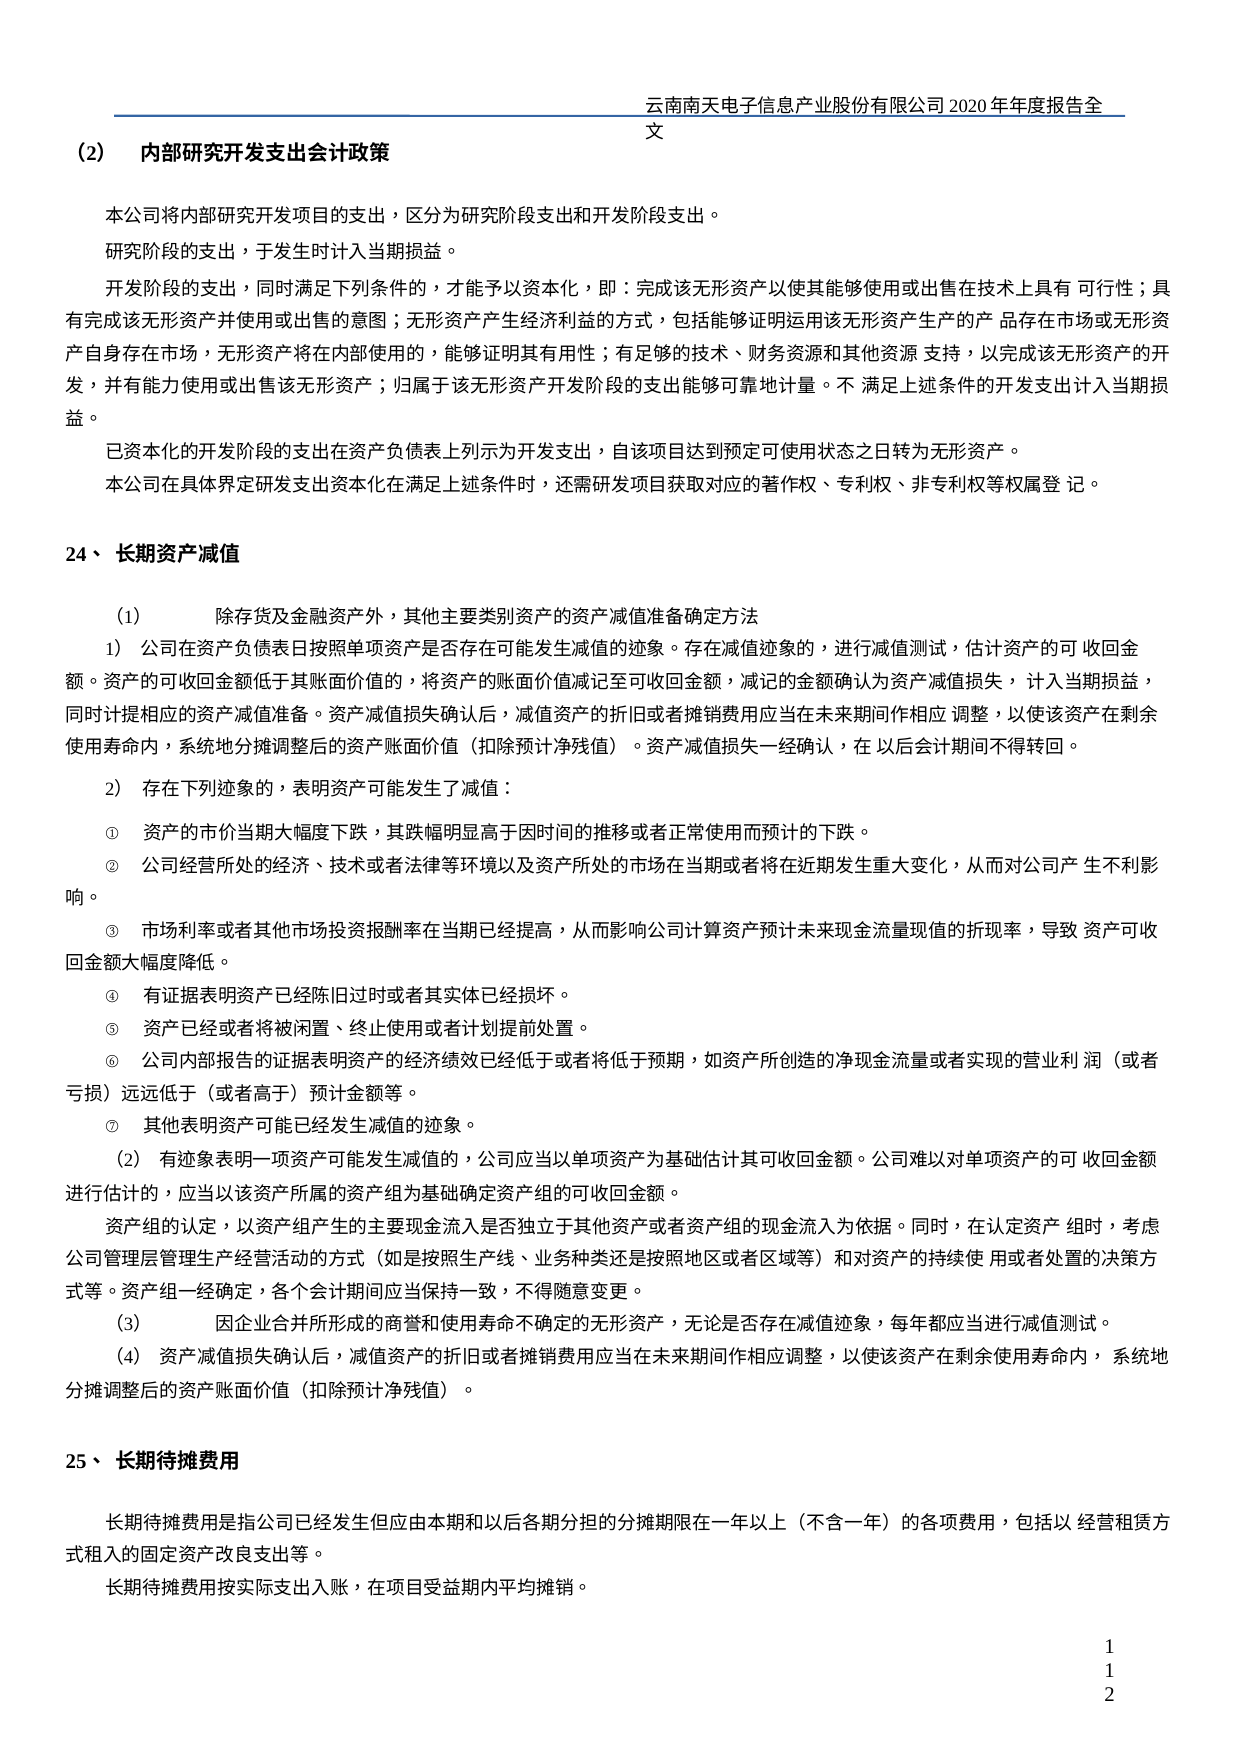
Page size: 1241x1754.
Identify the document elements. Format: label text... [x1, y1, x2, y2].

list 有证据表明资产已经陈旧过时或者其实体已经损坏。 [65, 976, 1174, 1009]
text （3） 因企业合并所形成的商誉和使用寿命不确定的无形资产，无论是否存在减值迹象，每年都应当进行减值测试。 [65, 1304, 1174, 1337]
text 研究阶段的支出，于发生时计入当期损益。 [65, 233, 1174, 265]
list 资产已经或者将被闲置、终止使用或者计划提前处置。 [65, 1009, 1174, 1041]
text 资产组的认定，以资产组产生的主要现金流入是否独立于其他资产或者资产组的现金流入为依据。同时，在认定资产 组时，考虑公司管理层管理生产经营活动的方式（如是按照生产线、业务种类还是按照地区或者区域等）和对资产的持续使 用或者处置的决策方式等。资产组一经确定，各个会计期间应当保持一致，不得随意变更。 [65, 1207, 1174, 1304]
list 其他表明资产可能已经发生减值的迹象。 [65, 1106, 1174, 1139]
text 2） 存在下列迹象的，表明资产可能发生了减值： [65, 775, 1174, 801]
text 本公司将内部研究开发项目的支出，区分为研究阶段支出和开发阶段支出。 [65, 196, 1174, 229]
text 开发阶段的支出，同时满足下列条件的，才能予以资本化，即：完成该无形资产以使其能够使用或出售在技术上具有 可行性；具有完成该无形资产并使用或出售的意图；无形资产产生经济利益的方式，包括能够证明运用该无形资产生产的产 品存在市场或无形资产自身存在市场，无形资产将在内部使用的，能够证明其有用性；有足够的技术、财务资源和其他资源 支持，以完成该无形资产的开发，并有能力使用或出售该无形资产；归属于该无形资产开发阶段的支出能够可靠地计量。不 满足上述条件的开发支出计入当期损益。 [65, 269, 1174, 432]
text 长期待摊费用是指公司已经发生但应由本期和以后各期分担的分摊期限在一年以上（不含一年）的各项费用，包括以 经营租赁方式租入的固定资产改良支出等。 [65, 1503, 1174, 1568]
text 1） 公司在资产负债表日按照单项资产是否存在可能发生减值的迹象。存在减值迹象的，进行减值测试，估计资产的可 收回金额。资产的可收回金额低于其账面价值的，将资产的账面价值减记至可收回金额，减记的金额确认为资产减值损失， 计入当期损益，同时计提相应的资产减值准备。资产减值损失确认后，减值资产的折旧或者摊销费用应当在未来期间作相应 调整，以使该资产在剩余使用寿命内，系统地分摊调整后的资产账面价值（扣除预计净残值）。资产减值损失一经确认，在 以后会计期间不得转回。 [65, 630, 1174, 761]
text （4） 资产减值损失确认后，减值资产的折旧或者摊销费用应当在未来期间作相应调整，以使该资产在剩余使用寿命内， 系统地分摊调整后的资产账面价值（扣除预计净残值）。 [65, 1337, 1174, 1404]
text （2） 内部研究开发支出会计政策 [65, 138, 1174, 167]
text 已资本化的开发阶段的支出在资产负债表上列示为开发支出，自该项目达到预定可使用状态之日转为无形资产。 [65, 432, 1174, 465]
text 长期待摊费用按实际支出入账，在项目受益期内平均摊销。 [65, 1568, 1174, 1601]
list 公司经营所处的经济、技术或者法律等环境以及资产所处的市场在当期或者将在近期发生重大变化，从而对公司产 生不利影响。 [65, 846, 1174, 911]
text 25、 长期待摊费用 [65, 1446, 1174, 1474]
list 市场利率或者其他市场投资报酬率在当期已经提高，从而影响公司计算资产预计未来现金流量现值的折现率，导致 资产可收回金额大幅度降低。 [65, 911, 1174, 976]
list 公司内部报告的证据表明资产的经济绩效已经低于或者将低于预期，如资产所创造的净现金流量或者实现的营业利 润（或者亏损）远远低于（或者高于）预计金额等。 [65, 1041, 1174, 1106]
text （2） 有迹象表明一项资产可能发生减值的，公司应当以单项资产为基础估计其可收回金额。公司难以对单项资产的可 收回金额进行估计的，应当以该资产所属的资产组为基础确定资产组的可收回金额。 [65, 1139, 1174, 1207]
text 本公司在具体界定研发支出资本化在满足上述条件时，还需研发项目获取对应的著作权、专利权、非专利权等权属登 记。 [65, 465, 1174, 498]
text 24、 长期资产减值 [65, 539, 1174, 568]
text （1） 除存货及金融资产外，其他主要类别资产的资产减值准备确定方法 [65, 597, 1174, 630]
list 资产的市价当期大幅度下跌，其跌幅明显高于因时间的推移或者正常使用而预计的下跌。 [65, 813, 1174, 846]
